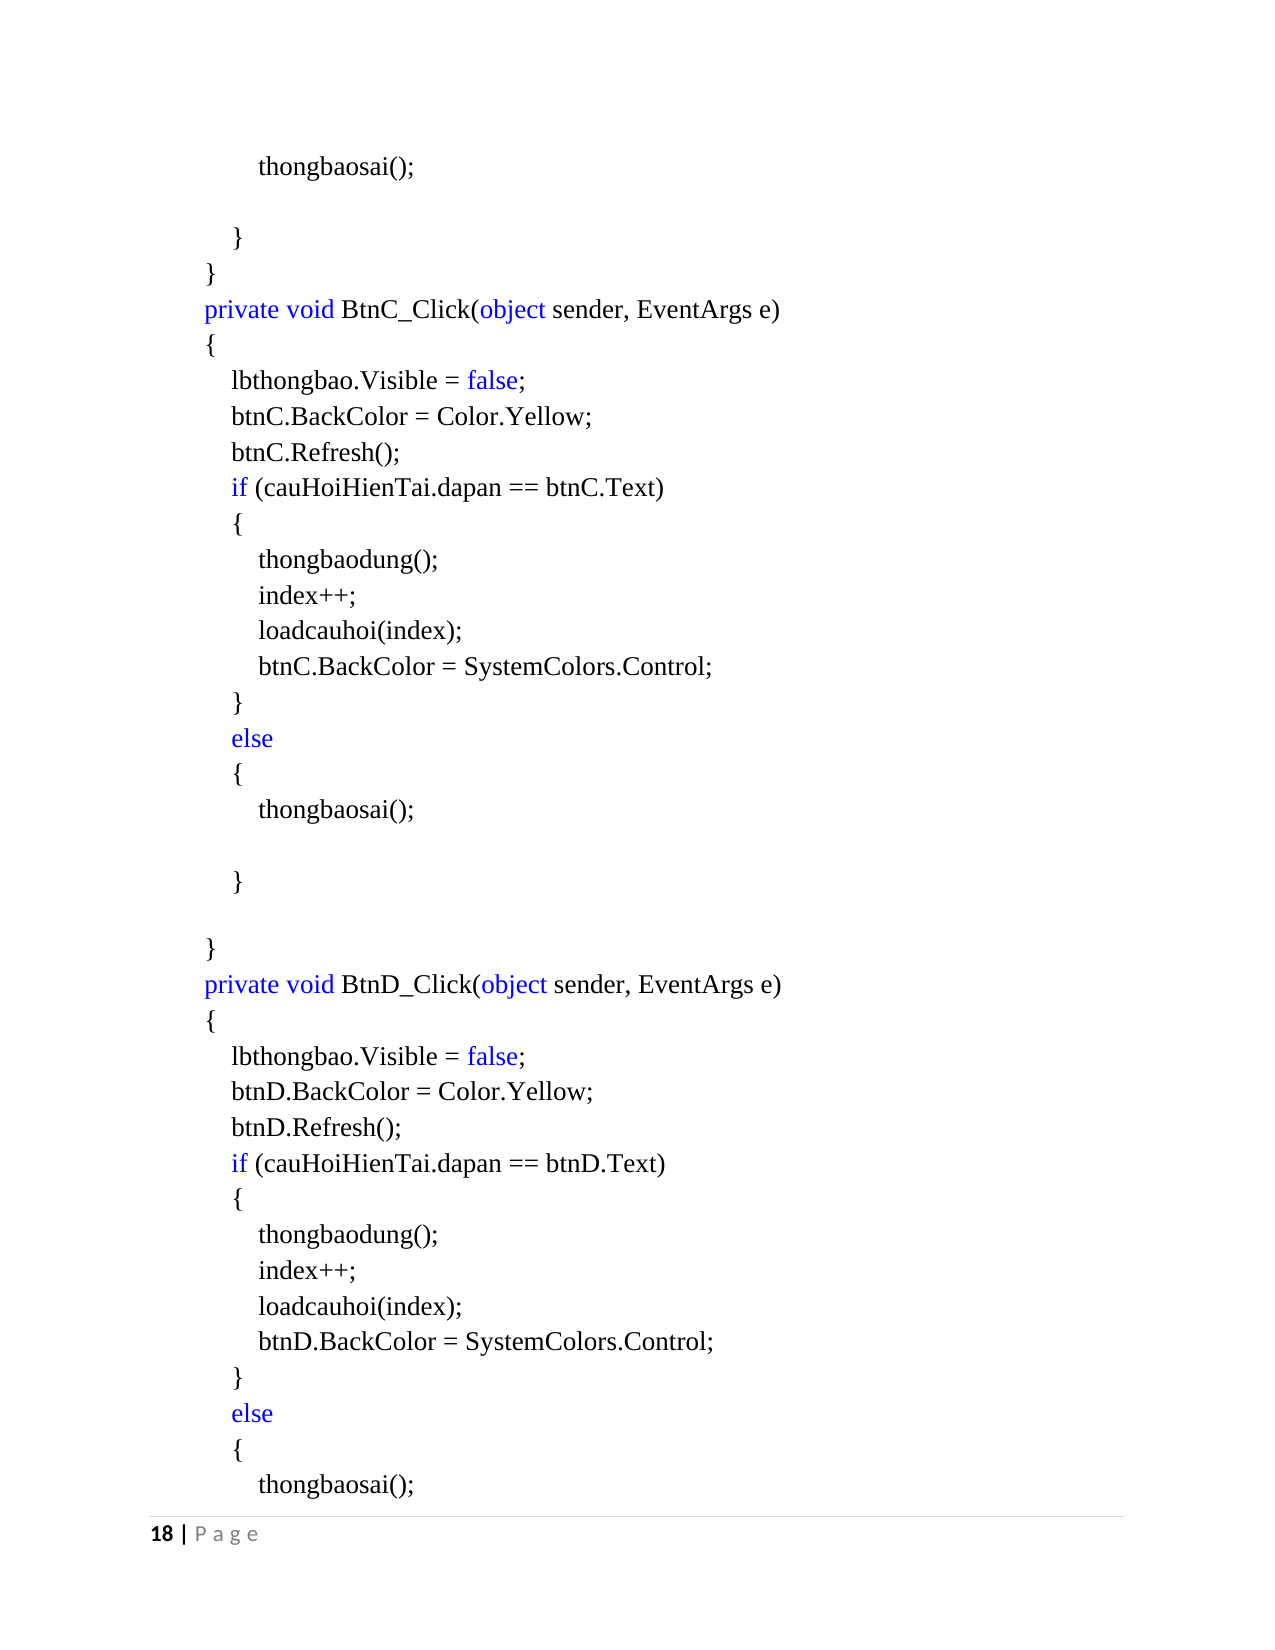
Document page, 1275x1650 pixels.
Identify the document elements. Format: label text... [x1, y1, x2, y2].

text { [150, 1004, 1125, 1035]
text } [150, 257, 1125, 288]
text thongbaodung(); [150, 1218, 1125, 1249]
text btnD.Refresh(); [150, 1111, 1125, 1142]
text lbthongbao.Visible = false; [150, 1040, 1125, 1071]
text { [150, 329, 1125, 360]
text else [150, 722, 1125, 753]
text private void BtnC_Click(object sender, EventArgs e) [150, 293, 1125, 324]
text } [150, 864, 1125, 896]
text { [150, 1183, 1125, 1214]
text } [150, 686, 1125, 717]
text thongbaosai(); [150, 1468, 1125, 1499]
text btnD.BackColor = SystemColors.Control; [150, 1326, 1125, 1357]
text btnC.BackColor = SystemColors.Control; [150, 650, 1125, 681]
text { [150, 507, 1125, 538]
text private void BtnD_Click(object sender, EventArgs e) [150, 968, 1125, 999]
text } [150, 1361, 1125, 1392]
text lbthongbao.Visible = false; [150, 364, 1125, 396]
text index++; [150, 1254, 1125, 1285]
text thongbaodung(); [150, 543, 1125, 574]
text loadcauhoi(index); [150, 1290, 1125, 1321]
text btnD.BackColor = Color.Yellow; [150, 1075, 1125, 1107]
text thongbaosai(); [150, 793, 1125, 824]
text btnC.Refresh(); [150, 436, 1125, 467]
text } [150, 932, 1125, 964]
text } [150, 221, 1125, 253]
text { [150, 757, 1125, 788]
text if (cauHoiHienTai.dapan == btnD.Text) [150, 1147, 1125, 1178]
text if (cauHoiHienTai.dapan == btnC.Text) [150, 472, 1125, 503]
text else [150, 1397, 1125, 1428]
text loadcauhoi(index); [150, 614, 1125, 646]
text { [150, 1433, 1125, 1464]
text thongbaosai(); [150, 150, 1125, 181]
text index++; [150, 579, 1125, 610]
text btnC.BackColor = Color.Yellow; [150, 400, 1125, 431]
